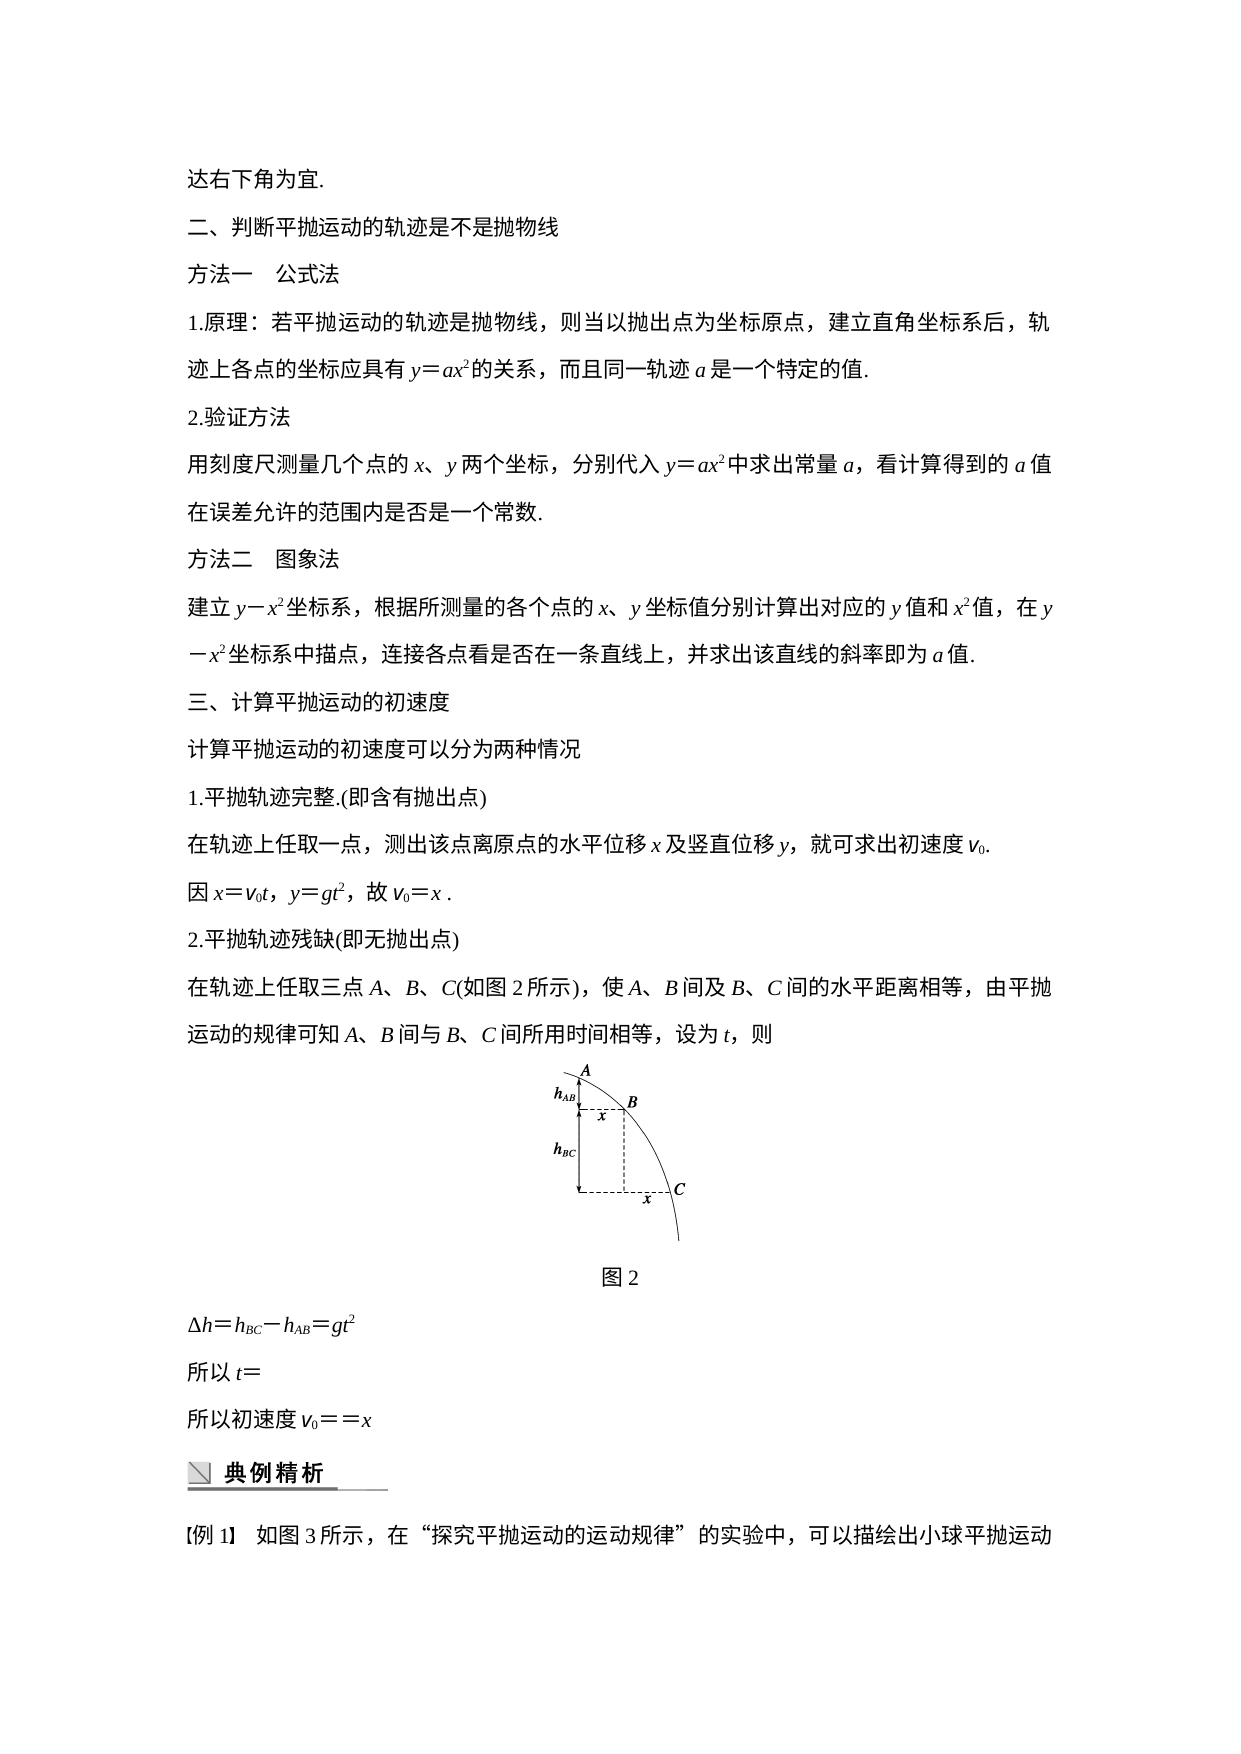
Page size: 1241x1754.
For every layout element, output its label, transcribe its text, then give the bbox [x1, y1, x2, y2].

text 方法二 图象法 [187, 542, 1053, 574]
text 2.平抛轨迹残缺(即无抛出点) [187, 922, 1053, 954]
text 所以初速度v0＝＝x [187, 1402, 1053, 1434]
text 所以t＝ [187, 1355, 1053, 1386]
text 三、计算平抛运动的初速度 [187, 684, 1053, 716]
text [187, 162, 1053, 194]
text 在轨迹上任取三点A、B、C(如图2所示)，使A、B间及B、C间的水平距离相等，由平抛运动的规律可知A、B间与B、C间所用时间相等，设为t，则 [187, 970, 1053, 1049]
picture [187, 1450, 388, 1504]
text 建立y－x2坐标系，根据所测量的各个点的x、y坐标值分别计算出对应的y值和x2值，在y－x2坐标系中描点，连接各点看是否在一条直线上，并求出该直线的斜率即为a值. [187, 589, 1053, 669]
text 1.平抛轨迹完整.(即含有抛出点) [187, 779, 1053, 811]
text 图2 [187, 1260, 1053, 1291]
text 计算平抛运动的初速度可以分为两种情况 [187, 732, 1053, 764]
picture [549, 1064, 691, 1245]
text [187, 1518, 1053, 1550]
text 2.验证方法 [187, 399, 1053, 431]
picture [187, 1527, 192, 1544]
text 用刻度尺测量几个点的x、y两个坐标，分别代入y＝ax2中求出常量a，看计算得到的a值在误差允许的范围内是否是一个常数. [187, 447, 1053, 526]
text 方法一 公式法 [187, 257, 1053, 289]
text 1.原理：若平抛运动的轨迹是抛物线，则当以抛出点为坐标原点，建立直角坐标系后，轨迹上各点的坐标应具有y＝ax2的关系，而且同一轨迹a是一个特定的值. [187, 304, 1053, 384]
text 二、判断平抛运动的轨迹是不是抛物线 [187, 209, 1053, 241]
picture [229, 1527, 234, 1544]
text 在轨迹上任取一点，测出该点离原点的水平位移x及竖直位移y，就可求出初速度v0. [187, 827, 1053, 859]
text 因x＝v0t，y＝gt2，故v0＝x . [187, 874, 1053, 906]
text Δh＝hBC－hAB＝gt2 [187, 1307, 1053, 1339]
